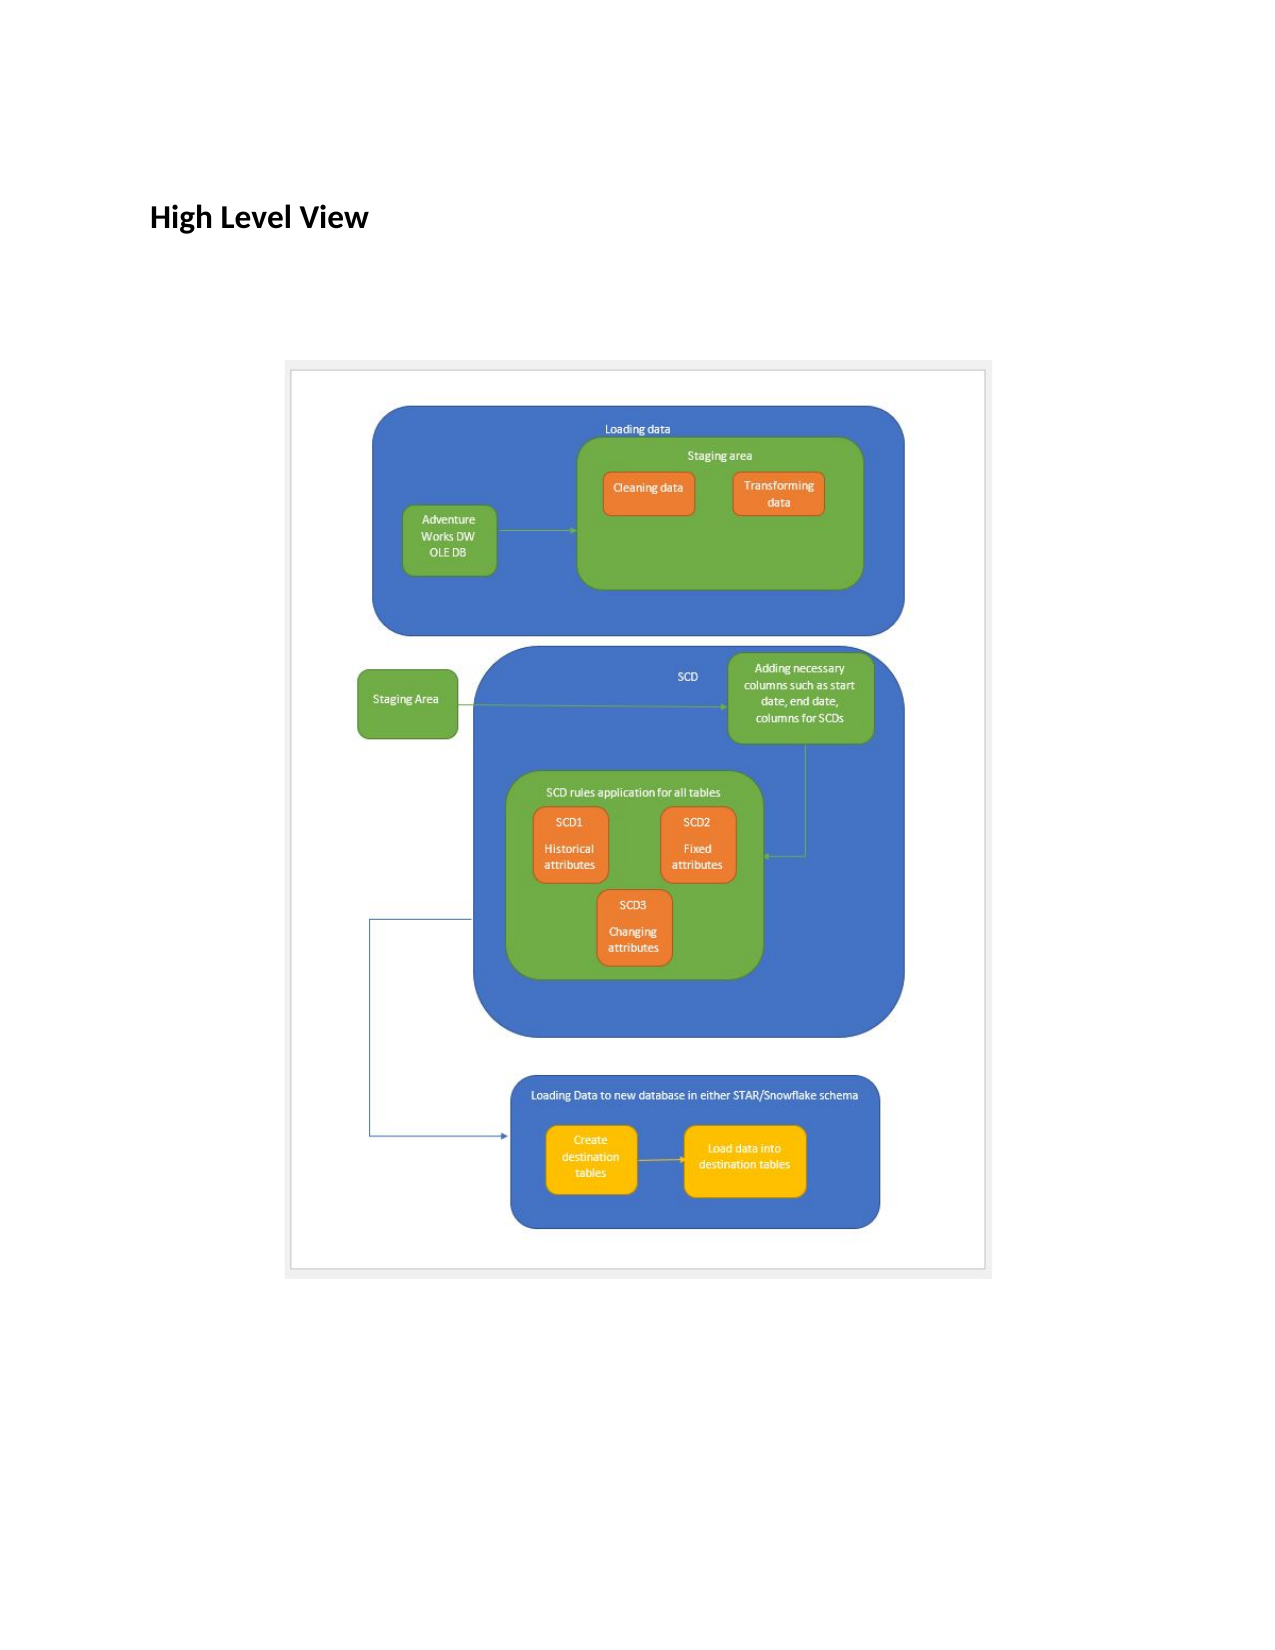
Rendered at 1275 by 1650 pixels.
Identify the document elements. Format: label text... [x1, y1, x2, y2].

text High Level View [150, 196, 1125, 237]
